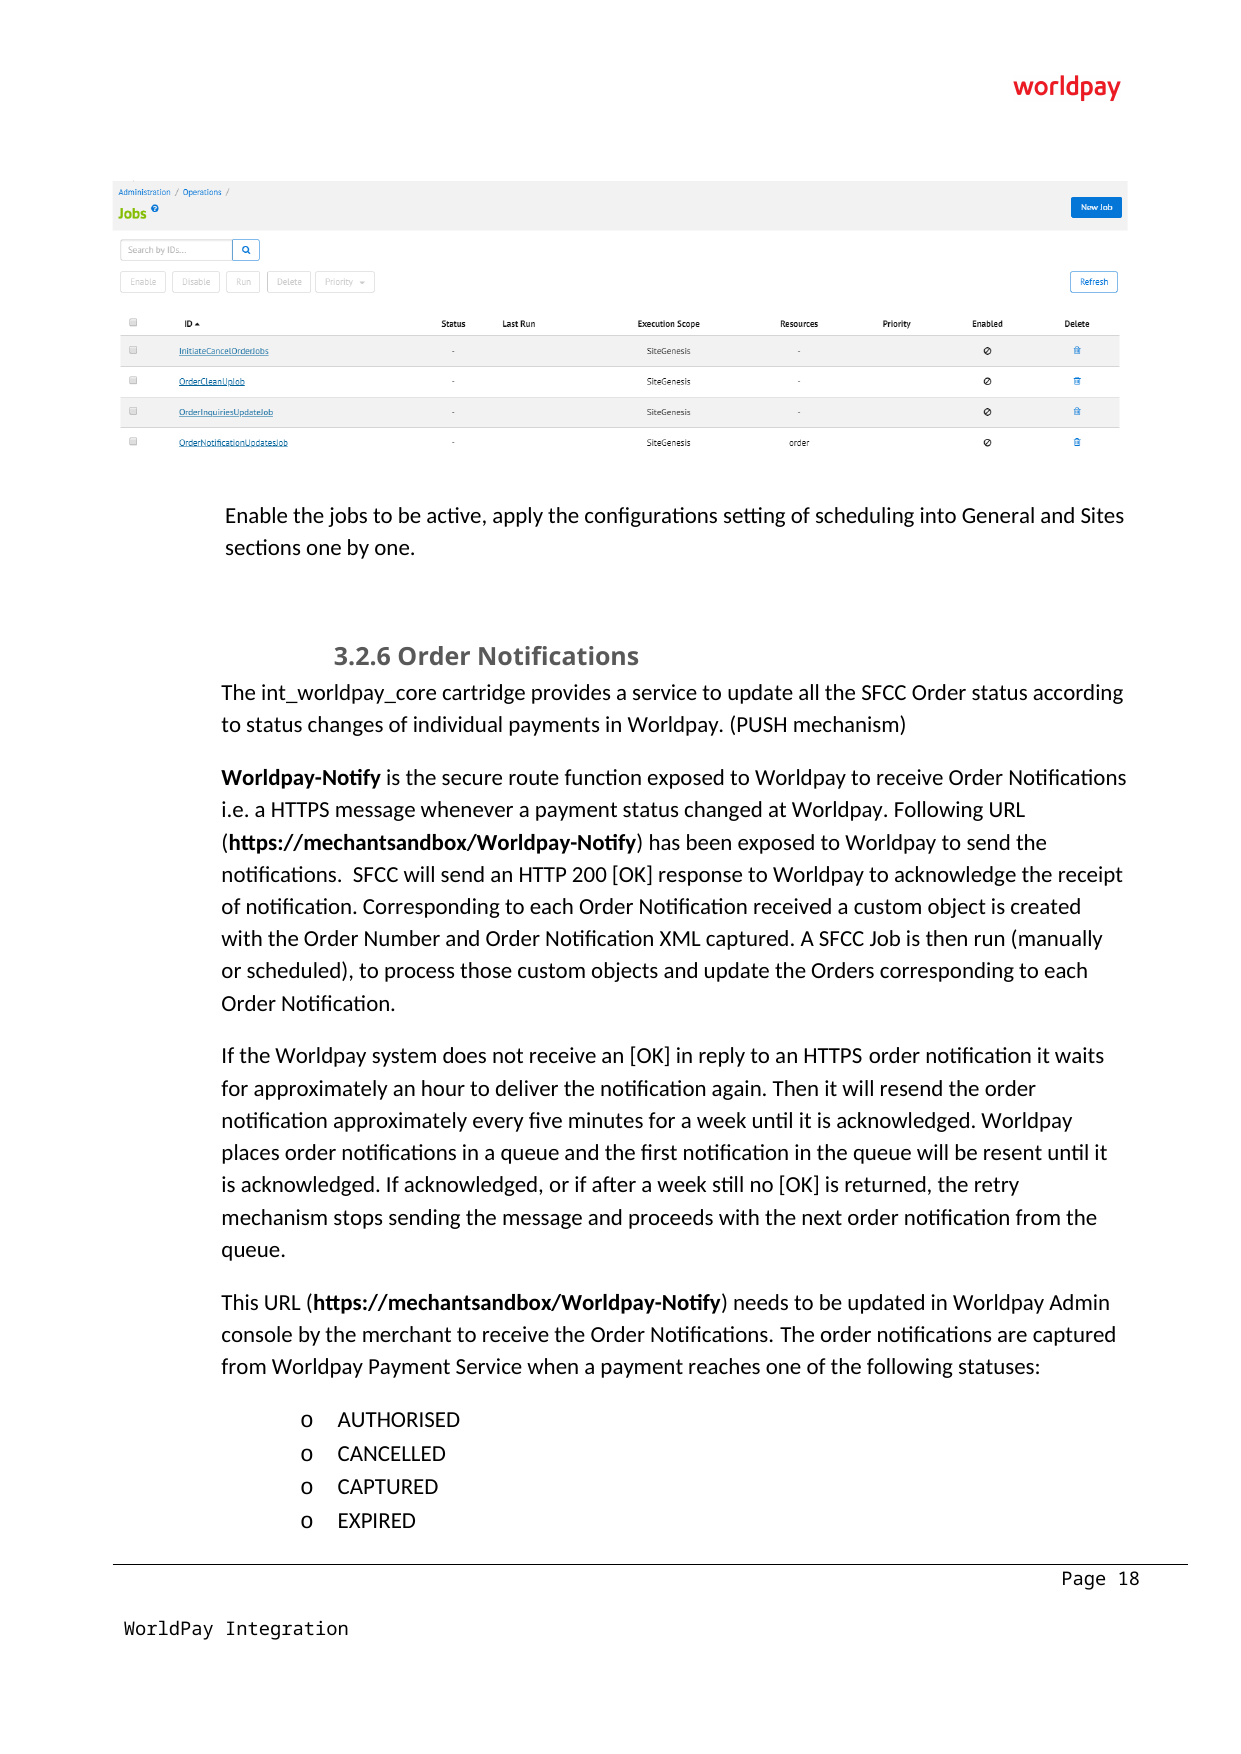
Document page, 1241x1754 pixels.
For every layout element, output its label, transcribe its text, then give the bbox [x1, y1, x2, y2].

list EXPIRED [300, 1506, 1128, 1535]
picture [112, 180, 1128, 476]
list CAPTURED [300, 1472, 1128, 1501]
list CANCELLED [300, 1439, 1128, 1468]
text The int_worldpay_core cartridge provides a service to update all the SFCC Order status according to status changes of individual payments in Worldpay. (PUSH mechanism) [221, 678, 1128, 738]
text Worldpay-Notify is the secure route function exposed to Worldpay to receive Order Notifications i.e. a HTTPS message whenever a payment status changed at Worldpay. Following URL (https://mechantsandbox/Worldpay-Notify) has been exposed to Worldpay to send the notifications. SFCC will send an HTTP 200 [OK] response to Worldpay to acknowledge the receipt of notification. Corresponding to each Order Notification received a custom object is created with the Order Number and Order Notification XML captured. A SFCC Job is then run (manually or scheduled), to process those custom objects and update the Orders corresponding to each Order Notification. [221, 763, 1128, 1017]
text If the Worldpay system does not receive an [OK] in reply to an HTTPS order notification it waits for approximately an hour to deliver the notification again. Then it will resend the order notification approximately every five minutes for a week until it is acknowledged. Worldpay places order notifications in a queue and the first notification in the queue will be resent until it is acknowledged. If acknowledged, or if after a week still no [OK] is returned, the retry mechanism stops sending the message and proceeds with the next order notification from the queue. [221, 1042, 1128, 1263]
text This URL (https://mechantsandbox/Worldpay-Notify) needs to be updated in Worldpay Admin console by the merchant to receive the Order Notifications. The order notifications are captured from Worldpay Payment Service when a payment reaches one of the following statuses: [221, 1288, 1128, 1380]
subtitle 3.2.6 Order Notifications [260, 639, 1128, 673]
picture [1012, 75, 1122, 102]
list AUTHORISED [300, 1405, 1128, 1434]
text Enable the jobs to be active, apply the configurations setting of scheduling into General and Sites sections one by one. [225, 501, 1128, 561]
